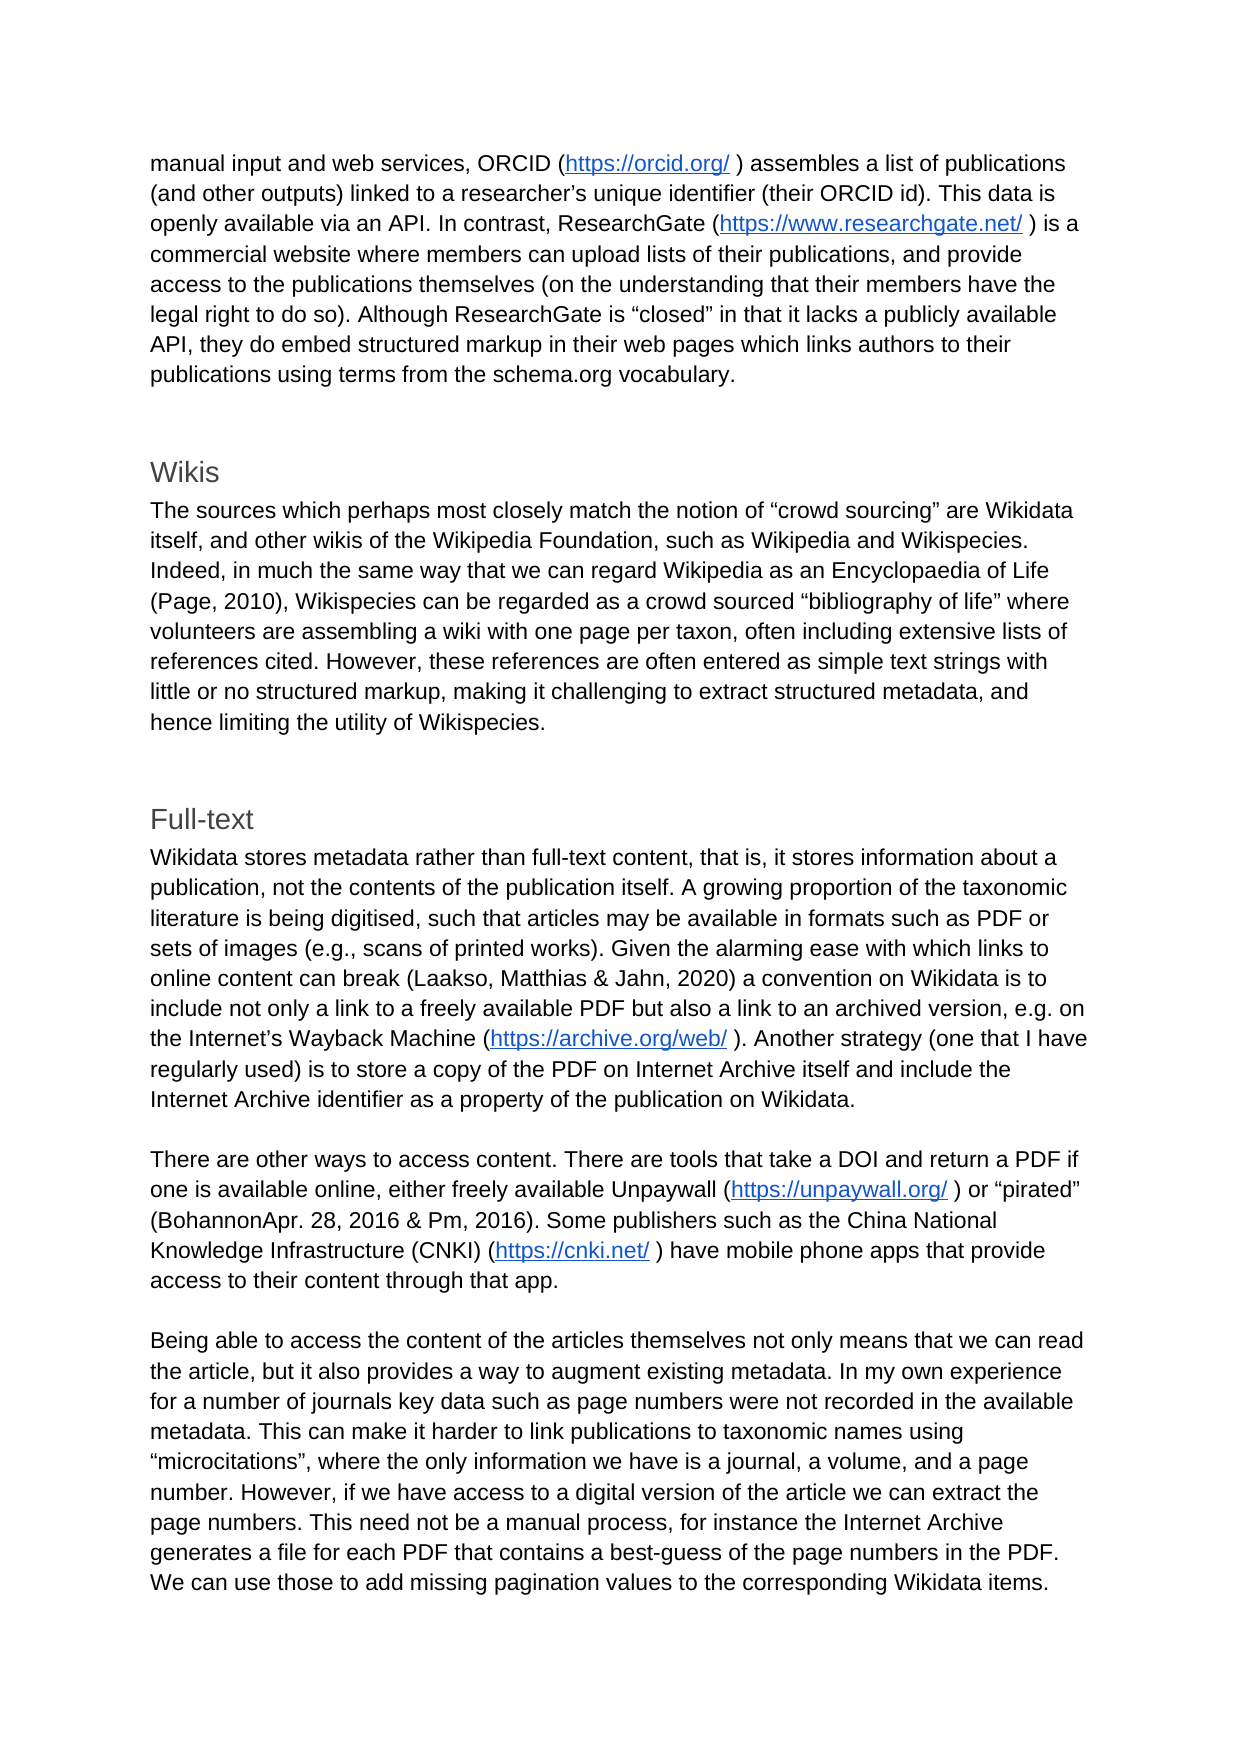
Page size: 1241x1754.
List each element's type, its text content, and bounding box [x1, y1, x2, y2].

subtitle Full-text [150, 802, 1090, 836]
text Being able to access the content of the articles themselves not only means that we can read the article, but it also provides a way to augment existing metadata. In my own experience for a number of journals key data such as page numbers were not recorded in the available metadata. This can make it harder to link publications to taxonomic names using “microcitations”, where the only information we have is a journal, a volume, and a page number. However, if we have access to a digital version of the article we can extract the page numbers. This need not be a manual process, for instance the Internet Archive generates a file for each PDF that contains a best-guess of the page numbers in the PDF. We can use those to add missing pagination values to the corresponding Wikidata items. [150, 1327, 1090, 1596]
text Wikidata stores metadata rather than full-text content, that is, it stores information about a publication, not the contents of the publication itself. A growing proportion of the taxonomic literature is being digitised, such that articles may be available in formats such as PDF or sets of images (e.g., scans of printed works). Given the alarming ease with which links to online content can break (Laakso, Matthias & Jahn, 2020) a convention on Wikidata is to include not only a link to a freely available PDF but also a link to an archived version, e.g. on the Internet’s Wayback Machine (https://archive.org/web/ ). Another strategy (one that I have regularly used) is to store a copy of the PDF on Internet Archive itself and include the Internet Archive identifier as a property of the publication on Wikidata. [150, 844, 1090, 1112]
text There are other ways to access content. There are tools that take a DOI and return a PDF if one is available online, either freely available Unpaywall (https://unpaywall.org/ ) or “pirated” (BohannonApr. 28, 2016 & Pm, 2016). Some publishers such as the China National Knowledge Infrastructure (CNKI) (https://cnki.net/ ) have mobile phone apps that provide access to their content through that app. [150, 1146, 1090, 1293]
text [150, 150, 1090, 388]
subtitle Wikis [150, 455, 1090, 489]
text The sources which perhaps most closely match the notion of “crowd sourcing” are Wikidata itself, and other wikis of the Wikipedia Foundation, such as Wikipedia and Wikispecies. Indeed, in much the same way that we can regard Wikipedia as an Encyclopaedia of Life (Page, 2010), Wikispecies can be regarded as a crowd sourced “bibliography of life” where volunteers are assembling a wiki with one page per taxon, often including extensive lists of references cited. However, these references are often entered as simple text strings with little or no structured markup, making it challenging to extract structured metadata, and hence limiting the utility of Wikispecies. [150, 497, 1090, 735]
